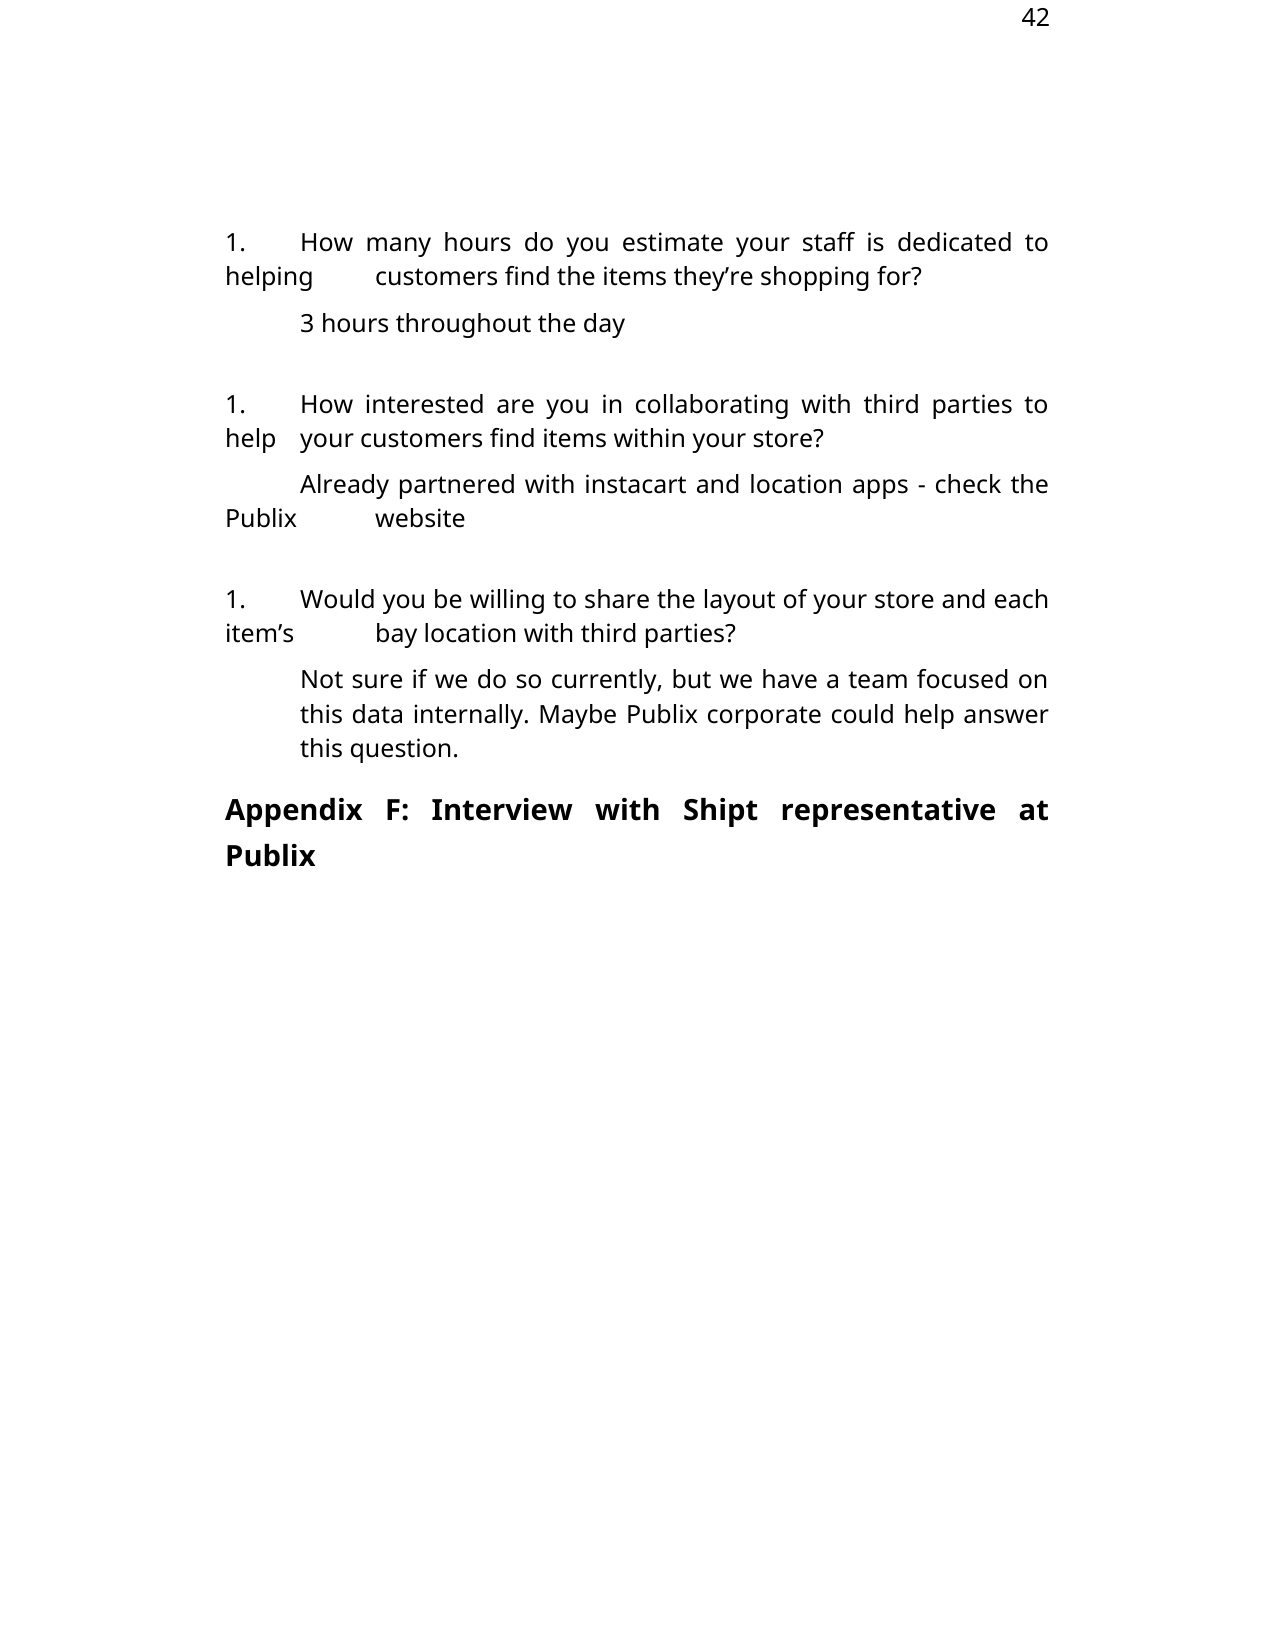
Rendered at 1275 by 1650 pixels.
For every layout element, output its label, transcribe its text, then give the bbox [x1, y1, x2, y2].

list Would you be willing to share the layout of your store and each item’s bay location with third parties? [225, 582, 1050, 650]
text Already partnered with instacart and location apps - check the Publix website [225, 467, 1050, 535]
subtitle Appendix F: Interview with Shipt representative at Publix [225, 789, 1050, 875]
list How interested are you in collaborating with third parties to help your customers find items within your store? [225, 386, 1050, 454]
text Not sure if we do so currently, but we have a team focused on this data internally. Maybe Publix corporate could help answer this question. [300, 662, 1050, 764]
list How many hours do you estimate your staff is dedicated to helping customers find the items they’re shopping for? [225, 225, 1050, 293]
text 3 hours throughout the day [225, 306, 1050, 340]
